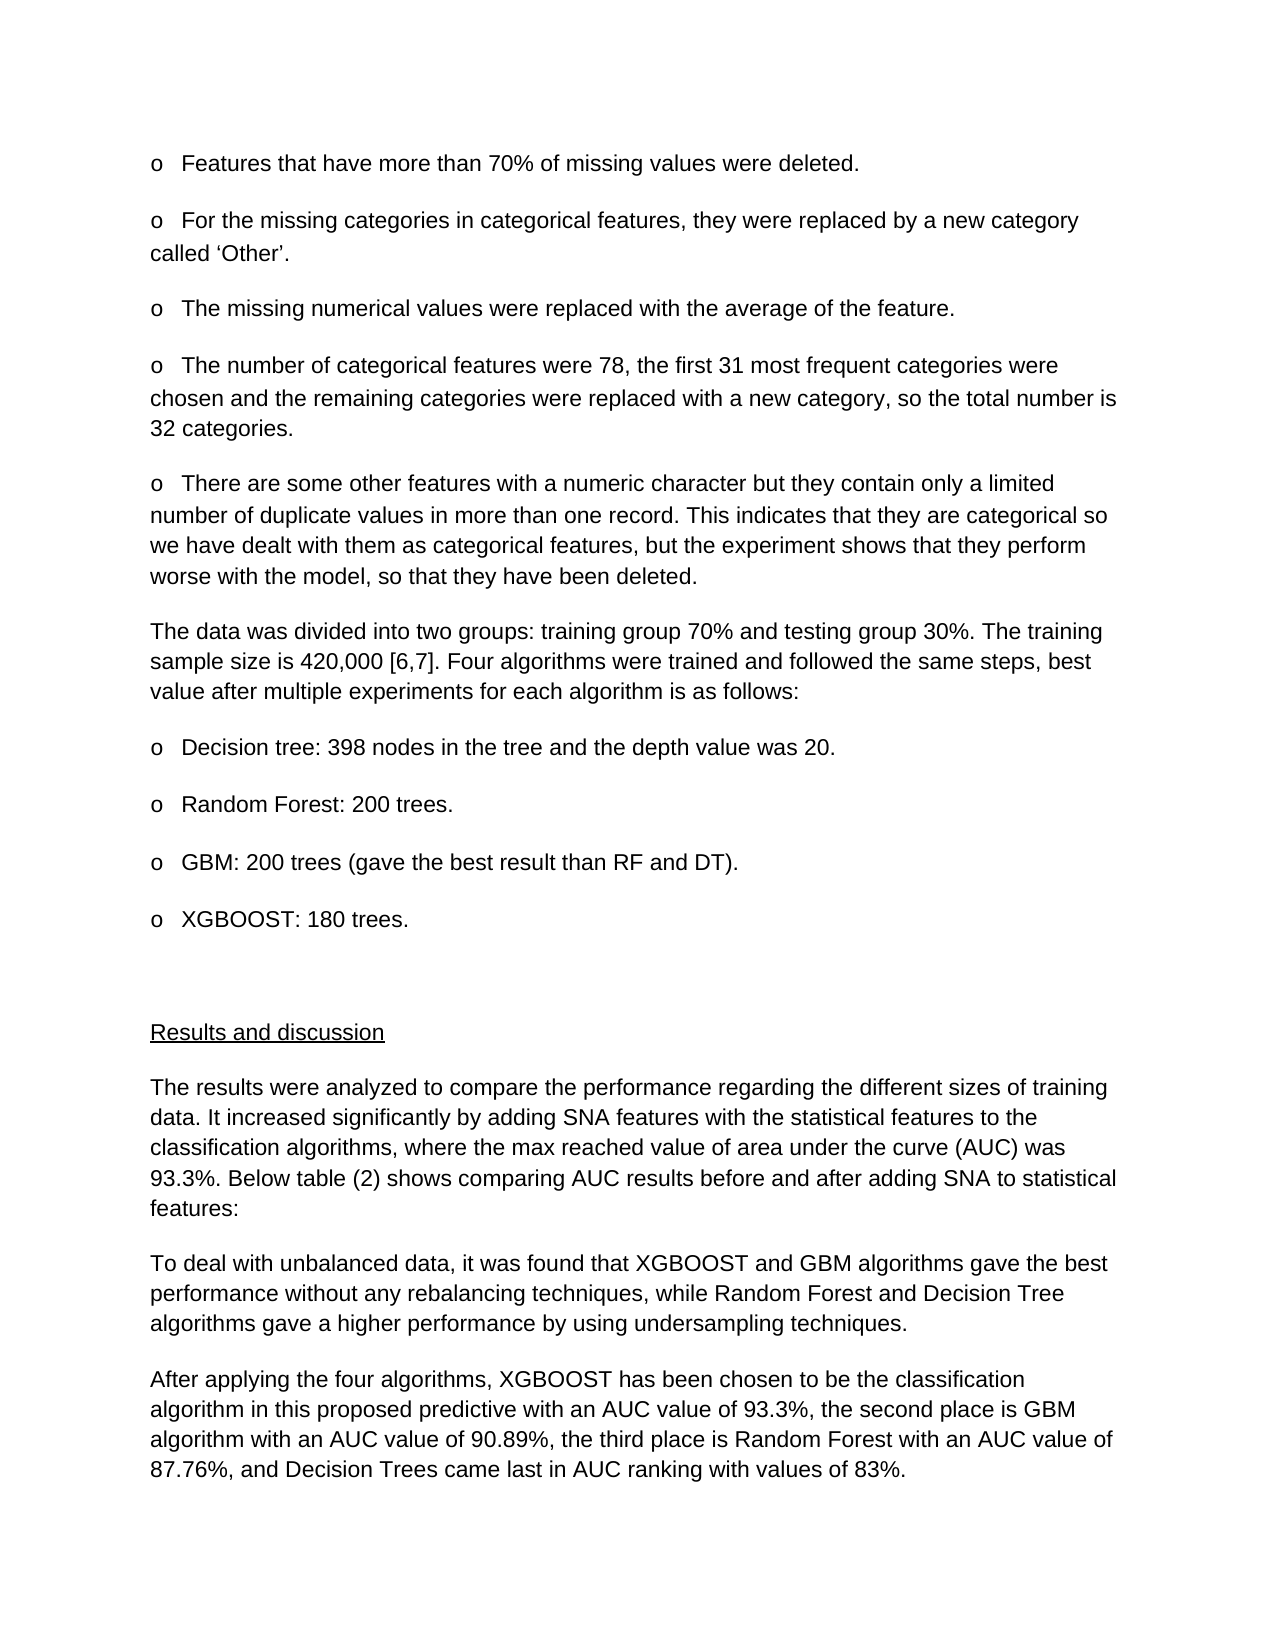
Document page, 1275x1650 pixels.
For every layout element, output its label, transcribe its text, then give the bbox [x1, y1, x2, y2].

text To deal with unbalanced data, it was found that XGBOOST and GBM algorithms gave the best performance without any rebalancing techniques, while Random Forest and Decision Tree algorithms gave a higher performance by using undersampling techniques. [150, 1250, 1125, 1337]
text o The number of categorical features were 78, the first 31 most frequent categories were chosen and the remaining categories were replaced with a new category, so the total number is 32 categories. [150, 352, 1125, 441]
text o The missing numerical values were replaced with the average of the feature. [150, 295, 1125, 323]
text The data was divided into two groups: training group 70% and testing group 30%. The training sample size is 420,000 [6,7]. Four algorithms were trained and followed the same steps, best value after multiple experiments for each algorithm is as follows: [150, 618, 1125, 704]
text o Decision tree: 398 nodes in the tree and the depth value was 20. [150, 733, 1125, 762]
text After applying the four algorithms, XGBOOST has been chosen to be the classification algorithm in this proposed predictive with an AUC value of 93.3%, the second place is GBM algorithm with an AUC value of 90.89%, the third place is Random Forest with an AUC value of 87.76%, and Decision Trees came last in AUC ranking with values of 83%. [150, 1366, 1125, 1482]
text o GBM: 200 trees (gave the best result than RF and DT). [150, 848, 1125, 877]
text o XGBOOST: 180 trees. [150, 906, 1125, 934]
text Results and discussion [150, 1019, 1125, 1045]
text o Random Forest: 200 trees. [150, 791, 1125, 819]
text The results were analyzed to compare the performance regarding the different sizes of training data. It increased significantly by adding SNA features with the statistical features to the classification algorithms, where the max reached value of area under the curve (AUC) was 93.3%. Below table (2) shows comparing AUC results before and after adding SNA to statistical features: [150, 1074, 1125, 1221]
text o For the missing categories in categorical features, they were replaced by a new category called ‘Other’. [150, 207, 1125, 266]
text o There are some other features with a numeric character but they contain only a limited number of duplicate values in more than one record. This indicates that they are categorical so we have dealt with them as categorical features, but the experiment shows that they perform worse with the model, so that they have been deleted. [150, 470, 1125, 589]
text o Features that have more than 70% of missing values were deleted. [150, 150, 1125, 178]
